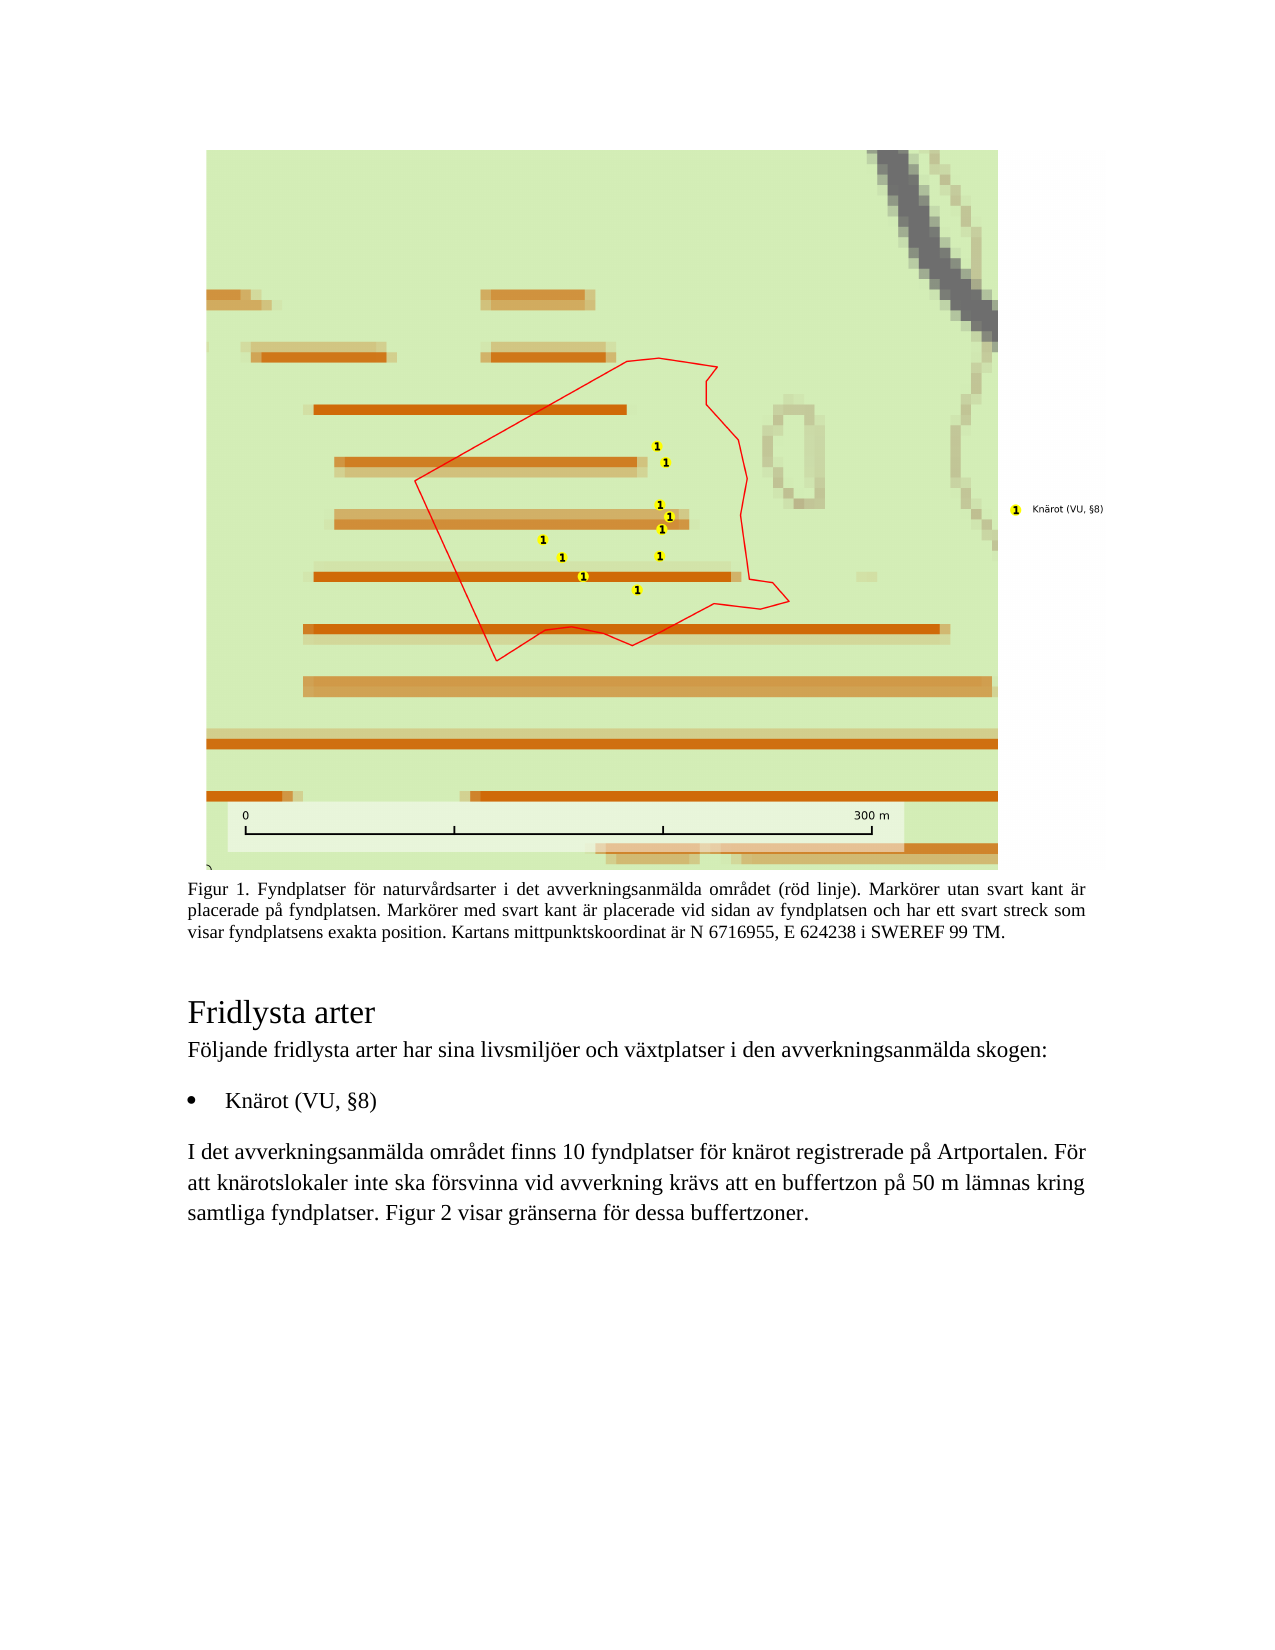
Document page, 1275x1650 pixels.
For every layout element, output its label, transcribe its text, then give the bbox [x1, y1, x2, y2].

picture [206, 150, 1107, 870]
text Följande fridlysta arter har sina livsmiljöer och växtplatser i den avverkningsanmälda skogen: [187, 1036, 1087, 1063]
list Knärot (VU, §8) [187, 1087, 1087, 1114]
subtitle Fridlysta arter [187, 992, 1087, 1031]
text I det avverkningsanmälda området finns 10 fyndplatser för knärot registrerade på Artportalen. För att knärotslokaler inte ska försvinna vid avverkning krävs att en buffertzon på 50 m lämnas kring samtliga fyndplatser. Figur 2 visar gränserna för dessa buffertzoner. [187, 1138, 1087, 1225]
text Figur 1. Fyndplatser för naturvårdsarter i det avverkningsanmälda området (röd linje). Markörer utan svart kant är placerade på fyndplatsen. Markörer med svart kant är placerade vid sidan av fyndplatsen och har ett svart streck som visar fyndplatsens exakta position. Kartans mittpunktskoordinat är N 6716955, E 624238 i SWEREF 99 TM. [187, 877, 1087, 942]
